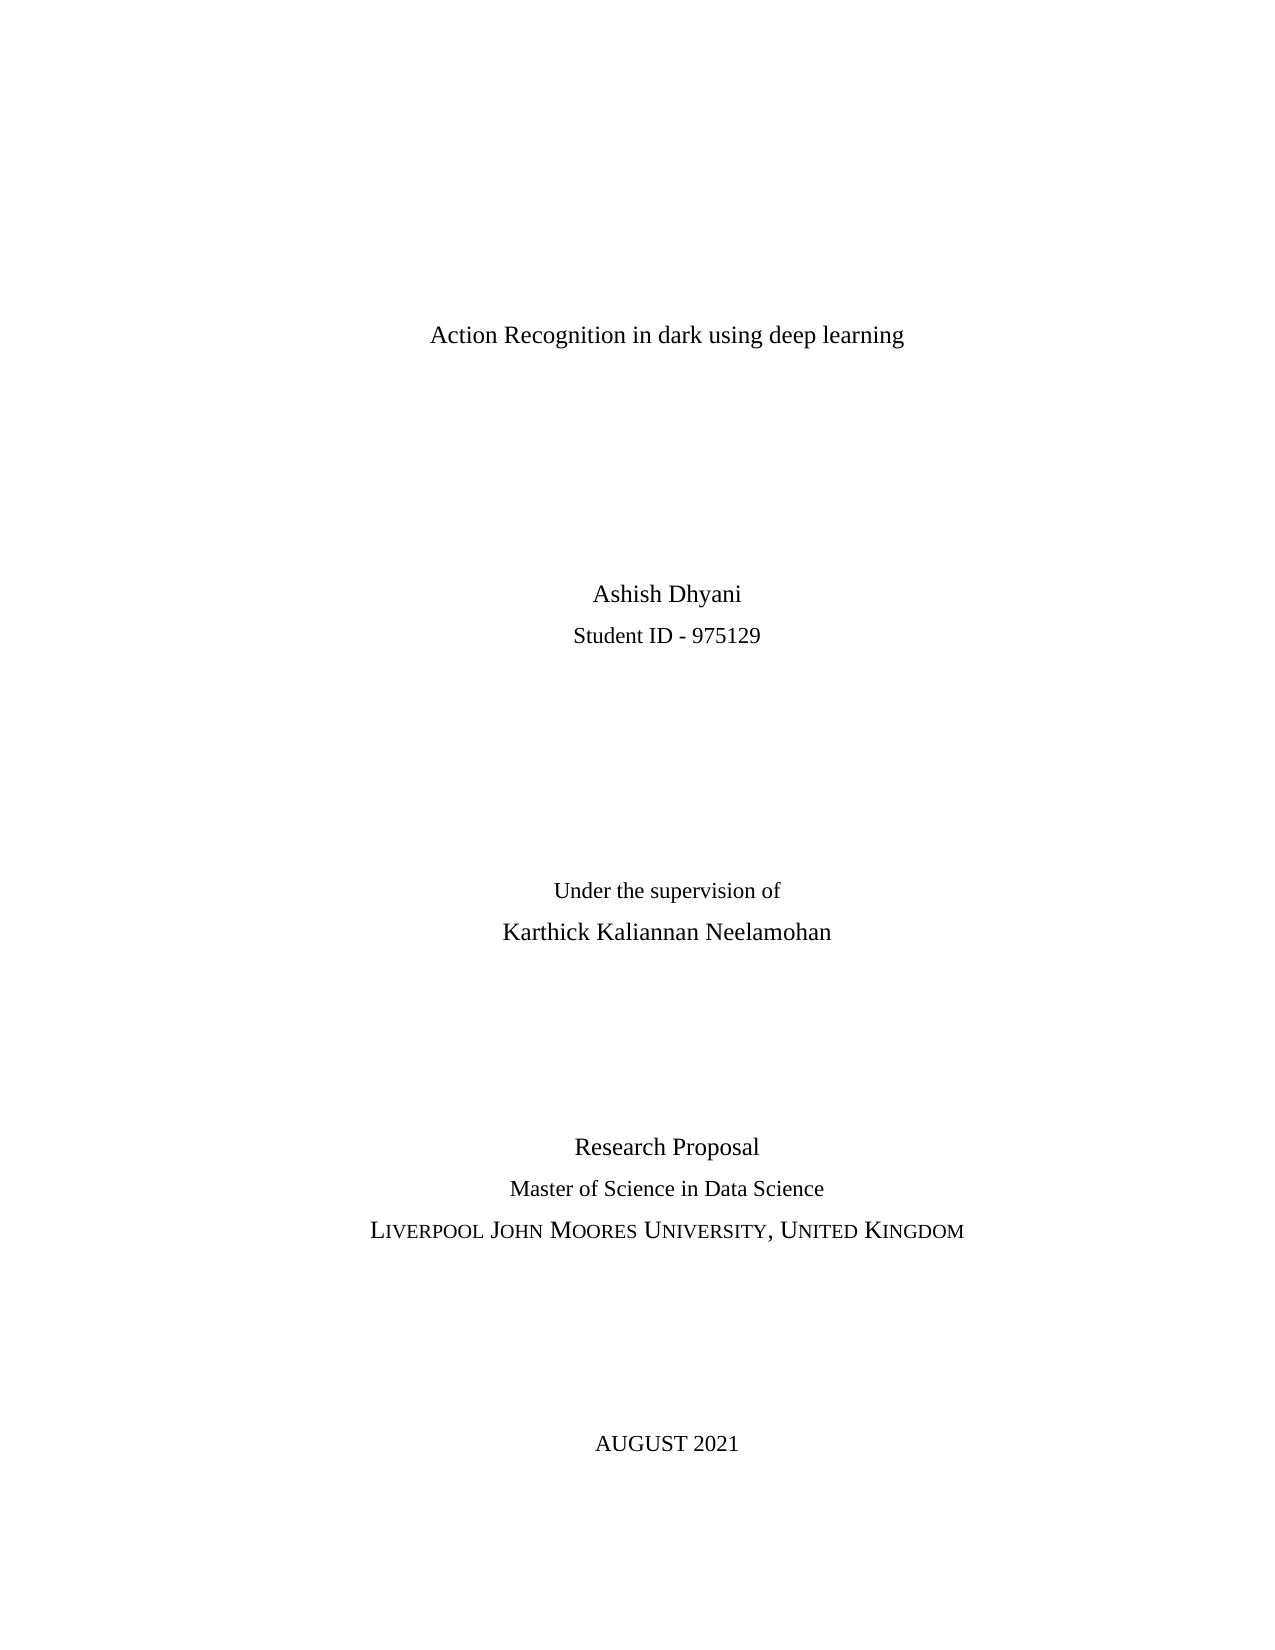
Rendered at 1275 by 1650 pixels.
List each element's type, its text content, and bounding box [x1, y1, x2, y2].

text Liverpool John Moores University, United Kingdom [177, 1215, 1157, 1244]
text Under the supervision of [295, 877, 1039, 903]
text Master of Science in Data Science [177, 1175, 1157, 1202]
text Research Proposal [295, 1132, 1039, 1161]
text Student ID - 975129 [177, 622, 1157, 648]
